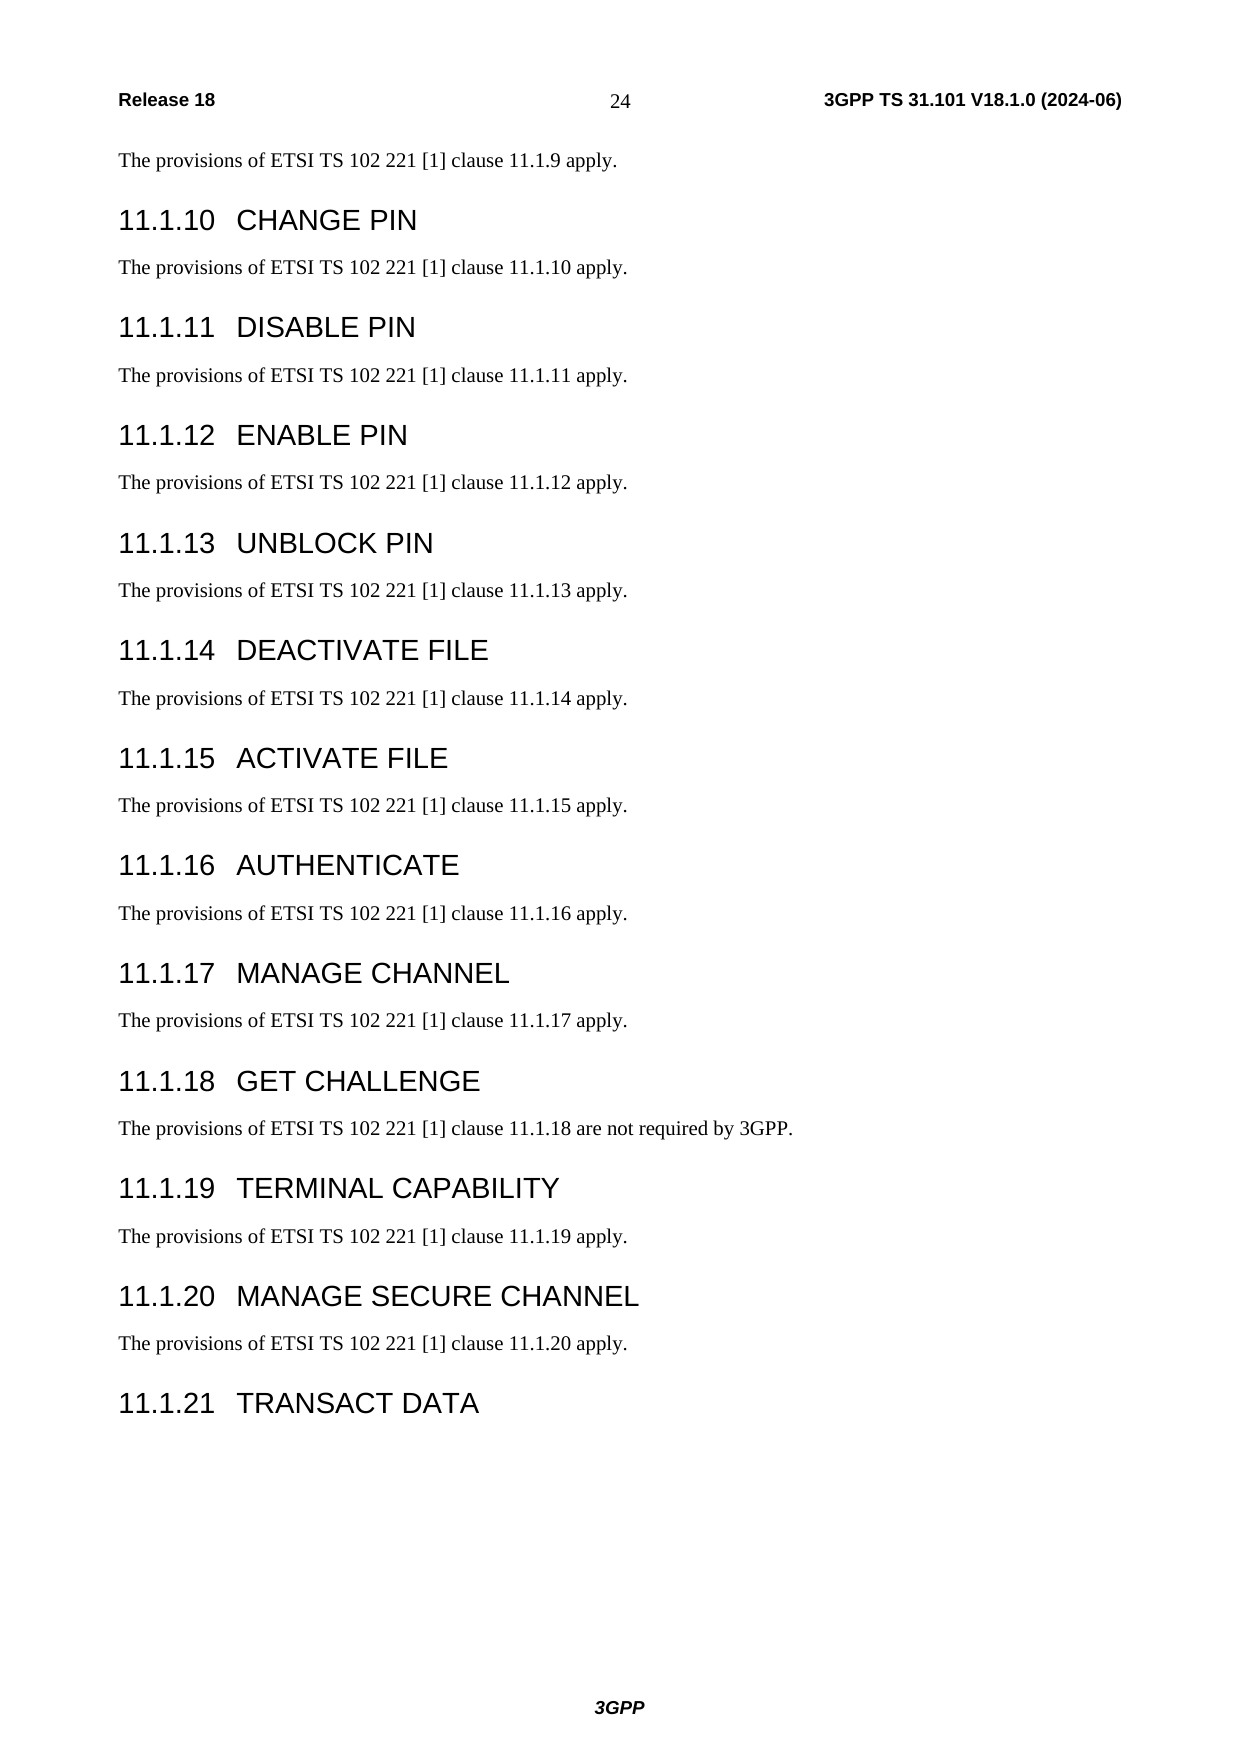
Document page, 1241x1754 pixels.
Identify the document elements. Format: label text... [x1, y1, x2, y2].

text The provisions of ETSI TS 102 221 [1] clause 11.1.20 apply. [118, 1331, 1122, 1355]
subtitle 11.1.16 AUTHENTICATE [118, 848, 1122, 882]
text The provisions of ETSI TS 102 221 [1] clause 11.1.19 apply. [118, 1223, 1122, 1248]
text The provisions of ETSI TS 102 221 [1] clause 11.1.9 apply. [118, 147, 1122, 172]
subtitle 11.1.13 UNBLOCK PIN [118, 526, 1122, 559]
subtitle 11.1.14 DEACTIVATE FILE [118, 633, 1122, 667]
subtitle 11.1.17 MANAGE CHANNEL [118, 956, 1122, 989]
subtitle 11.1.19 TERMINAL CAPABILITY [118, 1171, 1122, 1205]
text The provisions of ETSI TS 102 221 [1] clause 11.1.12 apply. [118, 470, 1122, 494]
subtitle 11.1.12 ENABLE PIN [118, 418, 1122, 452]
text The provisions of ETSI TS 102 221 [1] clause 11.1.18 are not required by 3GPP. [118, 1116, 1122, 1140]
text The provisions of ETSI TS 102 221 [1] clause 11.1.17 apply. [118, 1008, 1122, 1032]
text The provisions of ETSI TS 102 221 [1] clause 11.1.13 apply. [118, 578, 1122, 602]
subtitle 11.1.15 ACTIVATE FILE [118, 741, 1122, 774]
subtitle 11.1.18 GET CHALLENGE [118, 1064, 1122, 1097]
subtitle 11.1.10 CHANGE PIN [118, 203, 1122, 236]
text The provisions of ETSI TS 102 221 [1] clause 11.1.15 apply. [118, 793, 1122, 817]
text The provisions of ETSI TS 102 221 [1] clause 11.1.14 apply. [118, 686, 1122, 709]
text The provisions of ETSI TS 102 221 [1] clause 11.1.11 apply. [118, 363, 1122, 387]
text The provisions of ETSI TS 102 221 [1] clause 11.1.16 apply. [118, 901, 1122, 925]
subtitle 11.1.21 TRANSACT DATA [118, 1386, 1122, 1420]
subtitle 11.1.11 DISABLE PIN [118, 310, 1122, 344]
subtitle 11.1.20 MANAGE SECURE CHANNEL [118, 1279, 1122, 1312]
text The provisions of ETSI TS 102 221 [1] clause 11.1.10 apply. [118, 255, 1122, 279]
